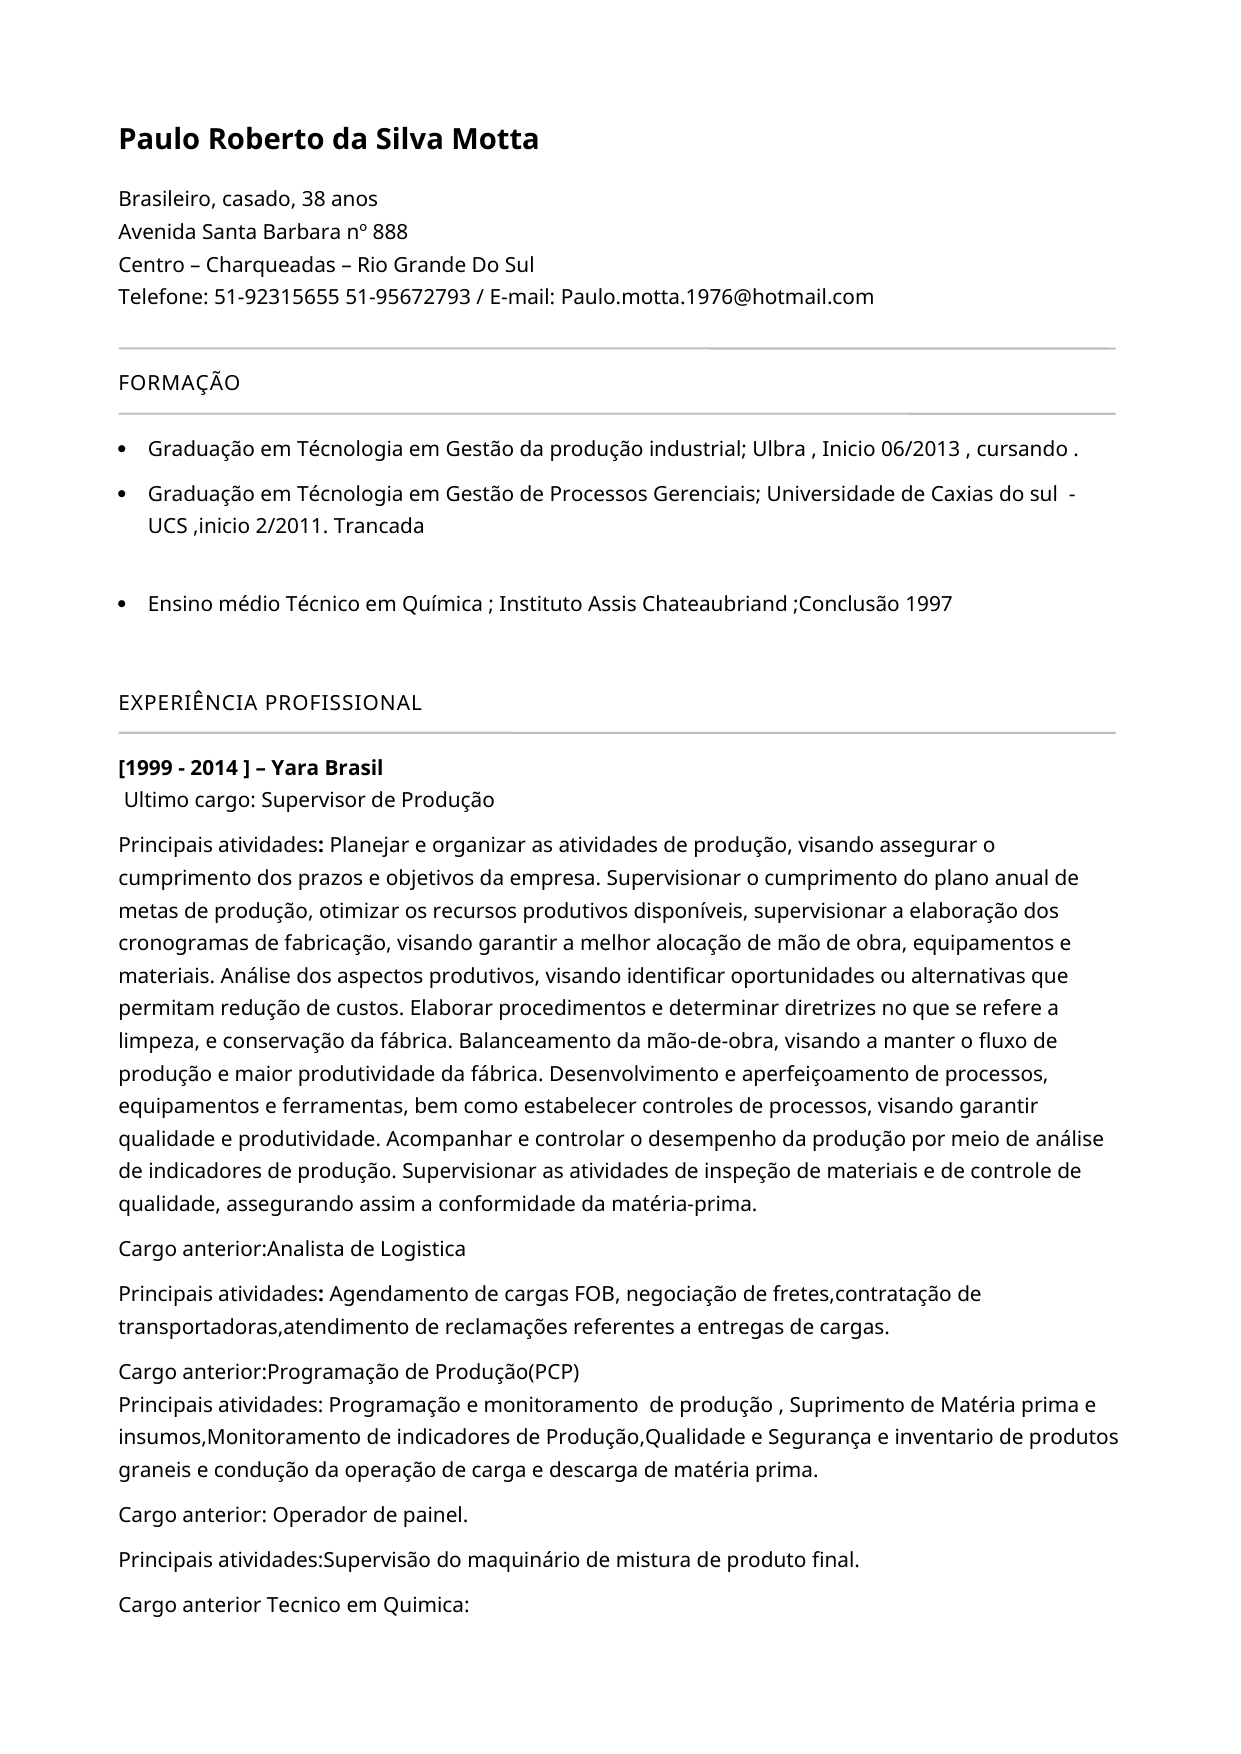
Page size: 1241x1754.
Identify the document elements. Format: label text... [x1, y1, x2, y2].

list Principais atividades: Planejar e organizar as atividades de produção, visando assegurar o cumprimento dos prazos e objetivos da empresa. Supervisionar o cumprimento do plano anual de metas de produção, otimizar os recursos produtivos disponíveis, supervisionar a elaboração dos cronogramas de fabricação, visando garantir a melhor alocação de mão de obra, equipamentos e materiais. Análise dos aspectos produtivos, visando identificar oportunidades ou alternativas que permitam redução de custos. Elaborar procedimentos e determinar diretrizes no que se refere a limpeza, e conservação da fábrica. Balanceamento da mão-de-obra, visando a manter o fluxo de produção e maior produtividade da fábrica. Desenvolvimento e aperfeiçoamento de processos, equipamentos e ferramentas, bem como estabelecer controles de processos, visando garantir qualidade e produtividade. Acompanhar e controlar o desempenho da produção por meio de análise de indicadores de produção. Supervisionar as atividades de inspeção de materiais e de controle de qualidade, assegurando assim a conformidade da matéria-prima. [118, 831, 1122, 1218]
list Graduação em Técnologia em Gestão da produção industrial; Ulbra , Inicio 06/2013 , cursando . [118, 434, 1122, 462]
list Cargo anterior Tecnico em Quimica: [118, 1590, 1122, 1619]
list Cargo anterior: Operador de painel. [118, 1500, 1122, 1528]
text Paulo Roberto da Silva Motta [118, 118, 1122, 158]
list Graduação em Técnologia em Gestão de Processos Gerenciais; Universidade de Caxias do sul -UCS ,inicio 2/2011. Trancada [118, 479, 1122, 572]
list Cargo anterior:Programação de Produção(PCP) Principais atividades: Programação e monitoramento de produção , Suprimento de Matéria prima e insumos,Monitoramento de indicadores de Produção,Qualidade e Segurança e inventario de produtos graneis e condução da operação de carga e descarga de matéria prima. [118, 1357, 1122, 1483]
list Principais atividades:Supervisão do maquinário de mistura de produto final. [118, 1545, 1122, 1573]
list [1999 - 2014 ] – Yara Brasil Ultimo cargo: Supervisor de Produção [118, 753, 1122, 814]
list Principais atividades: Agendamento de cargas FOB, negociação de fretes,contratação de transportadoras,atendimento de reclamações referentes a entregas de cargas. [118, 1279, 1122, 1340]
text FORMAção [118, 368, 1122, 397]
list Ensino médio Técnico em Química ; Instituto Assis Chateaubriand ;Conclusão 1997 [118, 589, 1122, 617]
text Brasileiro, casado, 38 anos Avenida Santa Barbara nº 888 Centro – Charqueadas – Rio Grande Do Sul Telefone: 51-92315655 51-95672793 / E-mail: Paulo.motta.1976@hotmail.com [118, 184, 1122, 311]
text EXPERIÊNCIA PROFISSIONAL [118, 688, 1122, 716]
list Cargo anterior:Analista de Logistica [118, 1234, 1122, 1263]
